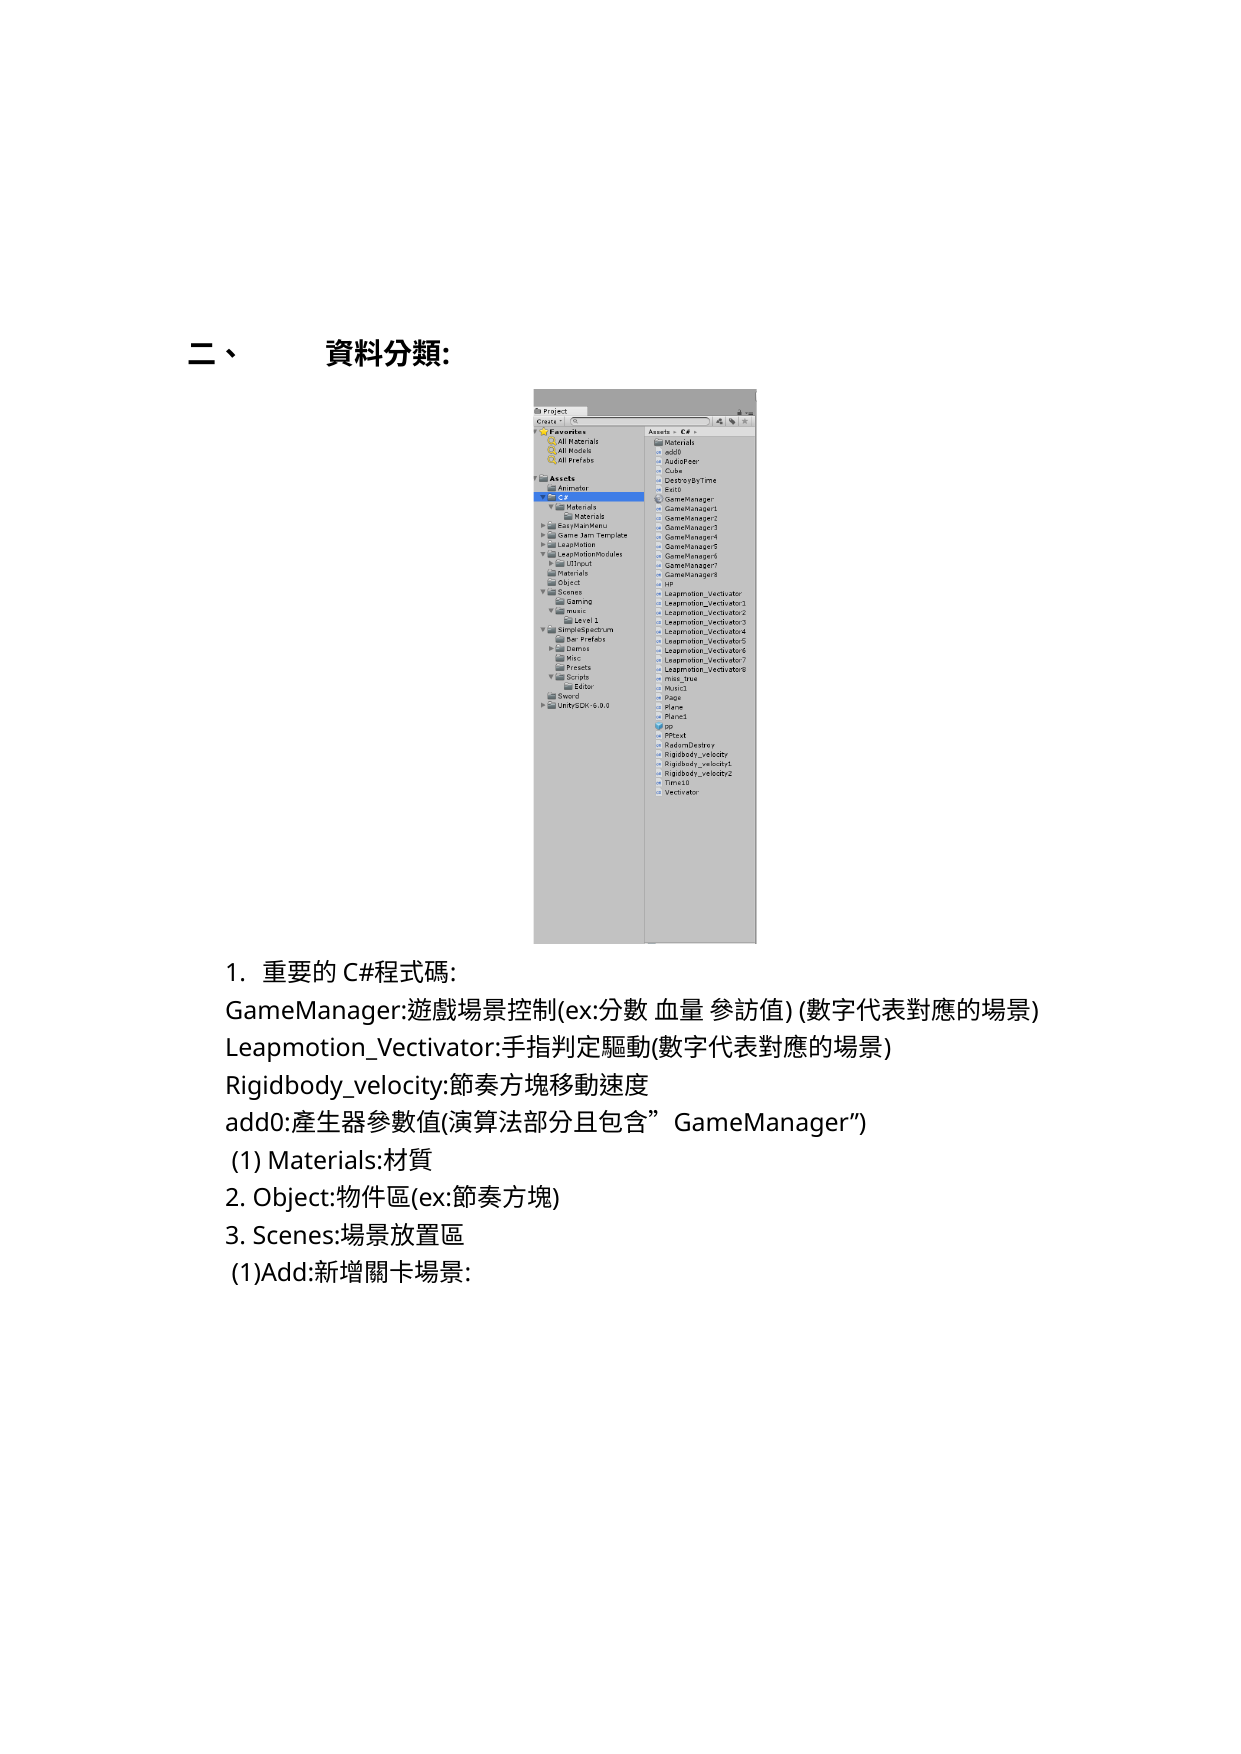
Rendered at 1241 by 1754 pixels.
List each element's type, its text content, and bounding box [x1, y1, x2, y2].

list 資料分類: [187, 314, 1053, 389]
text 2. Object:物件區(ex:節奏方塊) [225, 1177, 1053, 1214]
text (1) Materials:材質 [225, 1139, 1053, 1177]
text 3. Scenes:場景放置區 [225, 1214, 1053, 1252]
picture [533, 389, 757, 944]
text Leapmotion_Vectivator:手指判定驅動(數字代表對應的場景) [225, 1027, 1053, 1064]
text GameManager:遊戲場景控制(ex:分數 血量 參訪值) (數字代表對應的場景) [225, 989, 1053, 1027]
text Rigidbody_velocity:節奏方塊移動速度 [225, 1064, 1053, 1102]
text add0:產生器參數值(演算法部分且包含”GameManager”) [225, 1102, 1053, 1139]
list 重要的C#程式碼: [225, 952, 1053, 989]
text (1)Add:新增關卡場景: [225, 1252, 1053, 1289]
